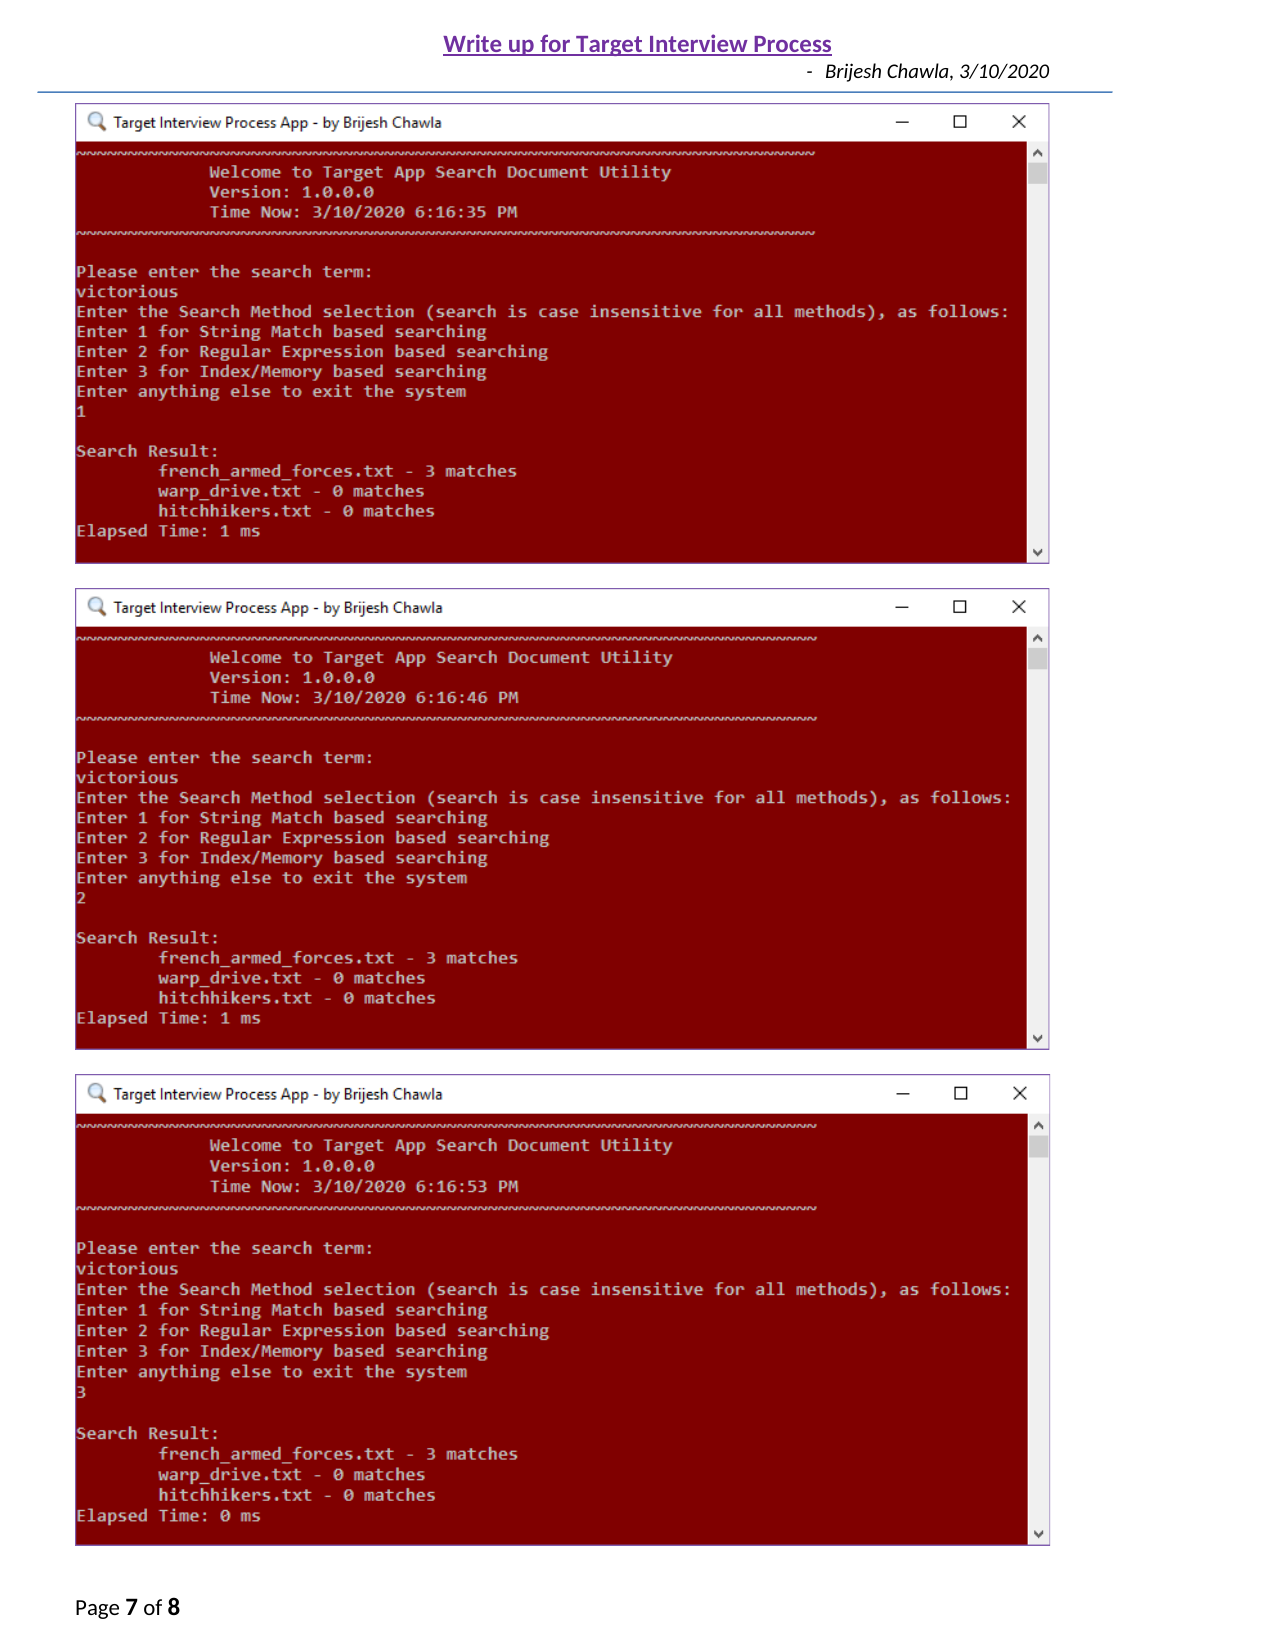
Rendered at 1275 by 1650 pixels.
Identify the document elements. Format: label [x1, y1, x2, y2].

picture [75, 103, 1050, 564]
picture [75, 588, 1050, 1050]
picture [75, 1074, 1050, 1546]
